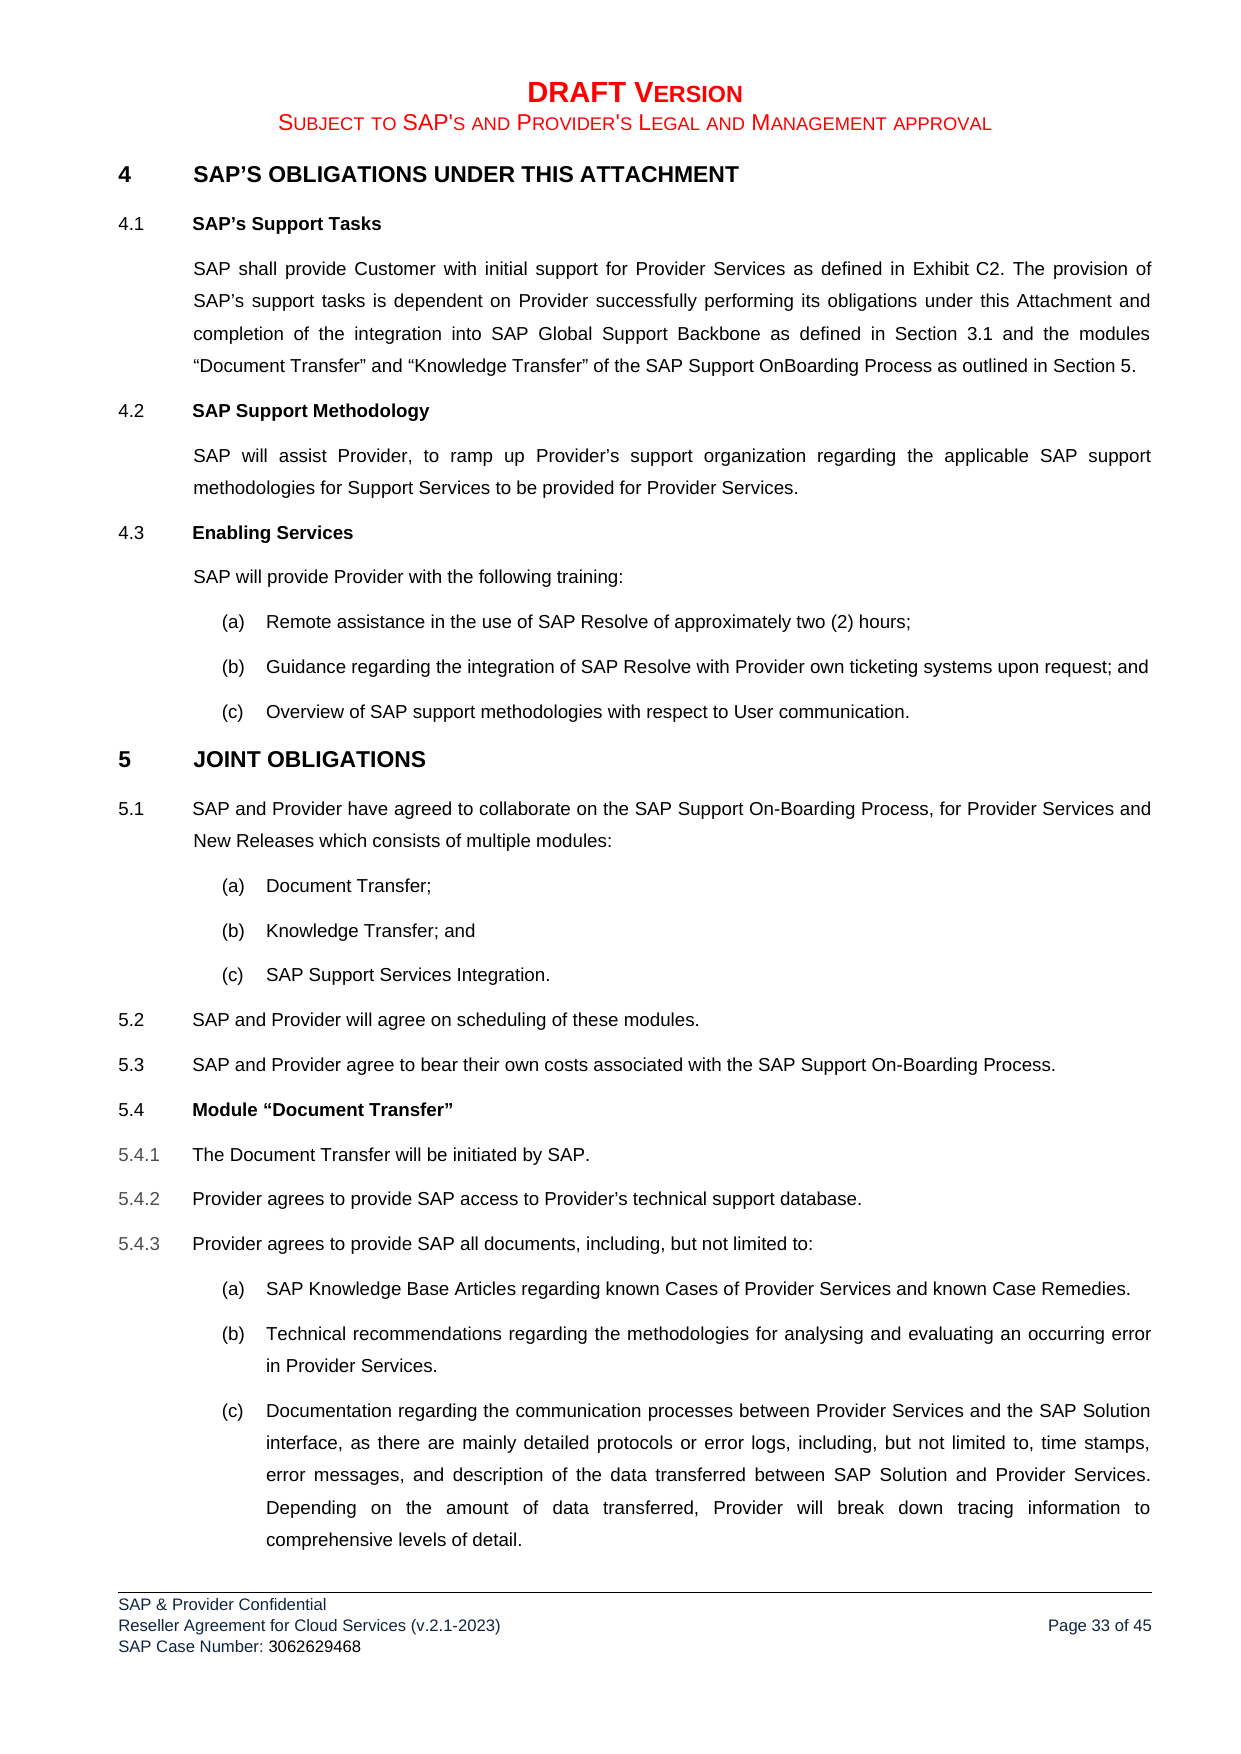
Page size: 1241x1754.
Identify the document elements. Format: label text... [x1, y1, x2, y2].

text SAP will assist Provider, to ramp up Provider’s support organization regarding the applicable SAP support methodologies for Support Services to be provided for Provider Services. [193, 444, 1152, 498]
list SAP Support Services Integration. [222, 964, 1152, 986]
list SAP and Provider have agreed to collaborate on the SAP Support On-Boarding Process, for Provider Services and New Releases which consists of multiple modules: [118, 797, 1152, 851]
subtitle SAP’S OBLIGATIONS UNDER THIS ATTACHMENT [118, 161, 1152, 188]
list Overview of SAP support methodologies with respect to User communication. [222, 701, 1152, 722]
list Provider agrees to provide SAP all documents, including, but not limited to: [118, 1233, 1152, 1254]
list Remote assistance in the use of SAP Resolve of approximately two (2) hours; [222, 611, 1152, 633]
list Provider agrees to provide SAP access to Provider’s technical support database. [118, 1188, 1152, 1210]
list SAP’s Support Tasks [118, 213, 1152, 235]
list Document Transfer; [222, 874, 1152, 896]
subtitle JOINT OBLIGATIONS [118, 746, 1152, 772]
list Guidance regarding the integration of SAP Resolve with Provider own ticketing systems upon request; and [222, 656, 1152, 677]
list SAP and Provider agree to bear their own costs associated with the SAP Support On-Boarding Process. [118, 1054, 1152, 1075]
list SAP Knowledge Base Articles regarding known Cases of Provider Services and known Case Remedies. [222, 1278, 1152, 1299]
list Technical recommendations regarding the methodologies for analysing and evaluating an occurring error in Provider Services. [222, 1322, 1152, 1376]
list The Document Transfer will be initiated by SAP. [118, 1143, 1152, 1165]
list Knowledge Transfer; and [222, 919, 1152, 941]
text SAP shall provide Customer with initial support for Provider Services as defined in Exhibit C2. The provision of SAP’s support tasks is dependent on Provider successfully performing its obligations under this Attachment and completion of the integration into SAP Global Support Backbone as defined in Section 3.1 and the modules “Document Transfer” and “Knowledge Transfer” of the SAP Support OnBoarding Process as outlined in Section 5. [193, 258, 1152, 376]
list Documentation regarding the communication processes between Provider Services and the SAP Solution interface, as there are mainly detailed protocols or error logs, including, but not limited to, time stamps, error messages, and description of the data transferred between SAP Solution and Provider Services. Depending on the amount of data transferred, Provider will break down tracing information to comprehensive levels of detail. [222, 1399, 1152, 1550]
list Enabling Services [118, 522, 1152, 543]
list SAP Support Methodology [118, 400, 1152, 421]
text SAP will provide Provider with the following training: [193, 566, 1152, 588]
list SAP and Provider will agree on scheduling of these modules. [118, 1009, 1152, 1031]
list Module “Document Transfer” [118, 1098, 1152, 1120]
